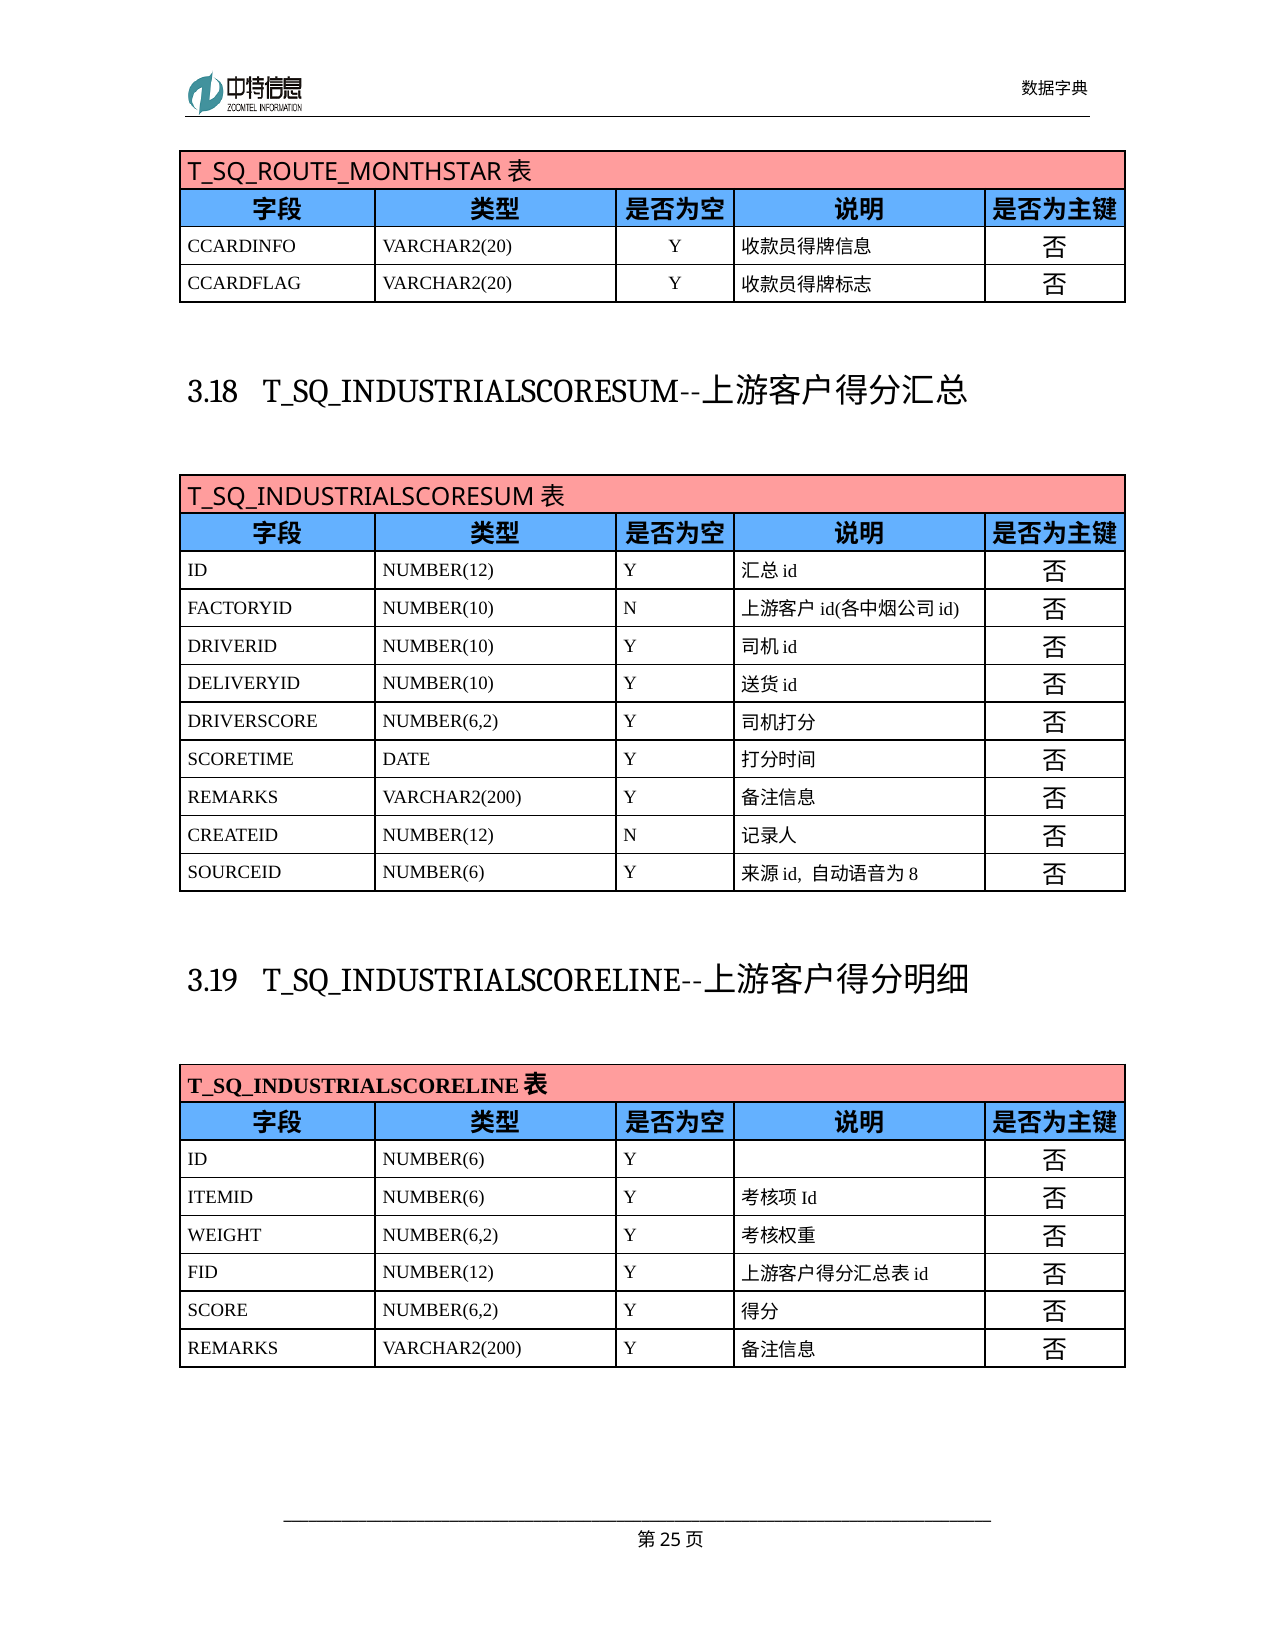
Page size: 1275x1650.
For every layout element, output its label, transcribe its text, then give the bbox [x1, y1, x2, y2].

table_cell ID [181, 1141, 374, 1177]
table_cell 否 [986, 854, 1124, 890]
table_cell 收款员得牌标志 [735, 265, 984, 301]
table_cell 否 [986, 1254, 1124, 1290]
table_cell CCARDFLAG [181, 265, 374, 301]
table_cell Y [617, 627, 733, 663]
table_cell NUMBER(6,2) [376, 1216, 615, 1252]
table_cell VARCHAR2(200) [376, 778, 615, 815]
table_cell 是否为空 [617, 514, 733, 550]
table_cell 类型 [376, 514, 615, 550]
table_cell Y [617, 1254, 733, 1290]
table_cell SCORETIME [181, 741, 374, 777]
table_cell NUMBER(6,2) [376, 1292, 615, 1328]
table_cell 是否为主键 [986, 190, 1124, 226]
table_cell CCARDINFO [181, 227, 374, 263]
table_cell N [617, 816, 733, 852]
table_cell CREATEID [181, 816, 374, 852]
table_cell 送货id [735, 665, 984, 701]
table_cell Y [617, 227, 733, 263]
table_cell SOURCEID [181, 854, 374, 890]
table_cell NUMBER(6) [376, 1178, 615, 1215]
table_cell Y [617, 854, 733, 890]
table_cell N [617, 590, 733, 626]
table_cell Y [617, 1216, 733, 1252]
table_cell 否 [986, 1292, 1124, 1328]
table_cell 汇总id [735, 552, 984, 588]
table_cell 打分时间 [735, 741, 984, 777]
table_cell 说明 [735, 190, 984, 226]
table_cell NUMBER(10) [376, 665, 615, 701]
table_cell REMARKS [181, 1330, 374, 1366]
table_cell 类型 [376, 190, 615, 226]
table_cell Y [617, 703, 733, 739]
table_cell Y [617, 1330, 733, 1366]
table_cell 是否为空 [617, 1103, 733, 1139]
table_cell 否 [986, 1141, 1124, 1177]
table_cell 考核权重 [735, 1216, 984, 1252]
table_cell Y [617, 778, 733, 815]
table_cell 说明 [735, 1103, 984, 1139]
table_cell VARCHAR2(20) [376, 265, 615, 301]
table_cell NUMBER(10) [376, 627, 615, 663]
table_header T_SQ_INDUSTRIALSCORESUM表 [181, 476, 1124, 512]
table_cell NUMBER(12) [376, 552, 615, 588]
table_cell Y [617, 552, 733, 588]
table_cell REMARKS [181, 778, 374, 815]
table_cell 备注信息 [735, 778, 984, 815]
table_cell 是否为主键 [986, 514, 1124, 550]
table_cell 否 [986, 703, 1124, 739]
table_cell 否 [986, 627, 1124, 663]
table_header T_SQ_INDUSTRIALSCORELINE表 [181, 1065, 1124, 1101]
table_cell 否 [986, 1330, 1124, 1366]
table_cell 是否为主键 [986, 1103, 1124, 1139]
table_cell 否 [986, 227, 1124, 263]
table_cell 司机打分 [735, 703, 984, 739]
table_cell NUMBER(6,2) [376, 703, 615, 739]
table_cell 备注信息 [735, 1330, 984, 1366]
table_cell FACTORYID [181, 590, 374, 626]
table_cell 字段 [181, 514, 374, 550]
table_cell 司机id [735, 627, 984, 663]
picture [185, 70, 305, 115]
table_cell Y [617, 741, 733, 777]
table_cell 否 [986, 1216, 1124, 1252]
subtitle T_SQ_INDUSTRIALSCORESUM--上游客户得分汇总 [187, 364, 1087, 412]
table_cell DELIVERYID [181, 665, 374, 701]
table_cell 记录人 [735, 816, 984, 852]
table_cell 是否为空 [617, 190, 733, 226]
table_cell DRIVERID [181, 627, 374, 663]
table_cell NUMBER(10) [376, 590, 615, 626]
table_cell SCORE [181, 1292, 374, 1328]
table_cell DRIVERSCORE [181, 703, 374, 739]
table_cell NUMBER(6) [376, 1141, 615, 1177]
table_cell 说明 [735, 514, 984, 550]
table_cell 考核项Id [735, 1178, 984, 1215]
table_cell ITEMID [181, 1178, 374, 1215]
table_cell NUMBER(12) [376, 816, 615, 852]
table_cell 否 [986, 1178, 1124, 1215]
table_cell Y [617, 1141, 733, 1177]
table_cell 否 [986, 590, 1124, 626]
table_cell Y [617, 265, 733, 301]
table_cell 否 [986, 265, 1124, 301]
table_cell 否 [986, 552, 1124, 588]
table_cell NUMBER(12) [376, 1254, 615, 1290]
table_cell 否 [986, 741, 1124, 777]
table_cell Y [617, 1178, 733, 1215]
table_cell VARCHAR2(200) [376, 1330, 615, 1366]
table_cell Y [617, 1292, 733, 1328]
table_cell 否 [986, 816, 1124, 852]
table_cell ID [181, 552, 374, 588]
table_cell 字段 [181, 190, 374, 226]
table_cell VARCHAR2(20) [376, 227, 615, 263]
table_cell 字段 [181, 1103, 374, 1139]
table_cell 类型 [376, 1103, 615, 1139]
table_cell 得分 [735, 1292, 984, 1328]
table_cell [735, 1141, 984, 1177]
table_header T_SQ_ROUTE_MONTHSTAR表 [181, 152, 1124, 188]
table_cell 来源id, 自动语音为8 [735, 854, 984, 890]
table_cell 收款员得牌信息 [735, 227, 984, 263]
table_cell 上游客户id(各中烟公司id) [735, 590, 984, 626]
subtitle T_SQ_INDUSTRIALSCORELINE--上游客户得分明细 [187, 953, 1087, 1001]
table_cell 否 [986, 778, 1124, 815]
table_cell 否 [986, 665, 1124, 701]
table_cell Y [617, 665, 733, 701]
table_cell 上游客户得分汇总表id [735, 1254, 984, 1290]
table_cell FID [181, 1254, 374, 1290]
table_cell NUMBER(6) [376, 854, 615, 890]
table_cell DATE [376, 741, 615, 777]
table_cell WEIGHT [181, 1216, 374, 1252]
